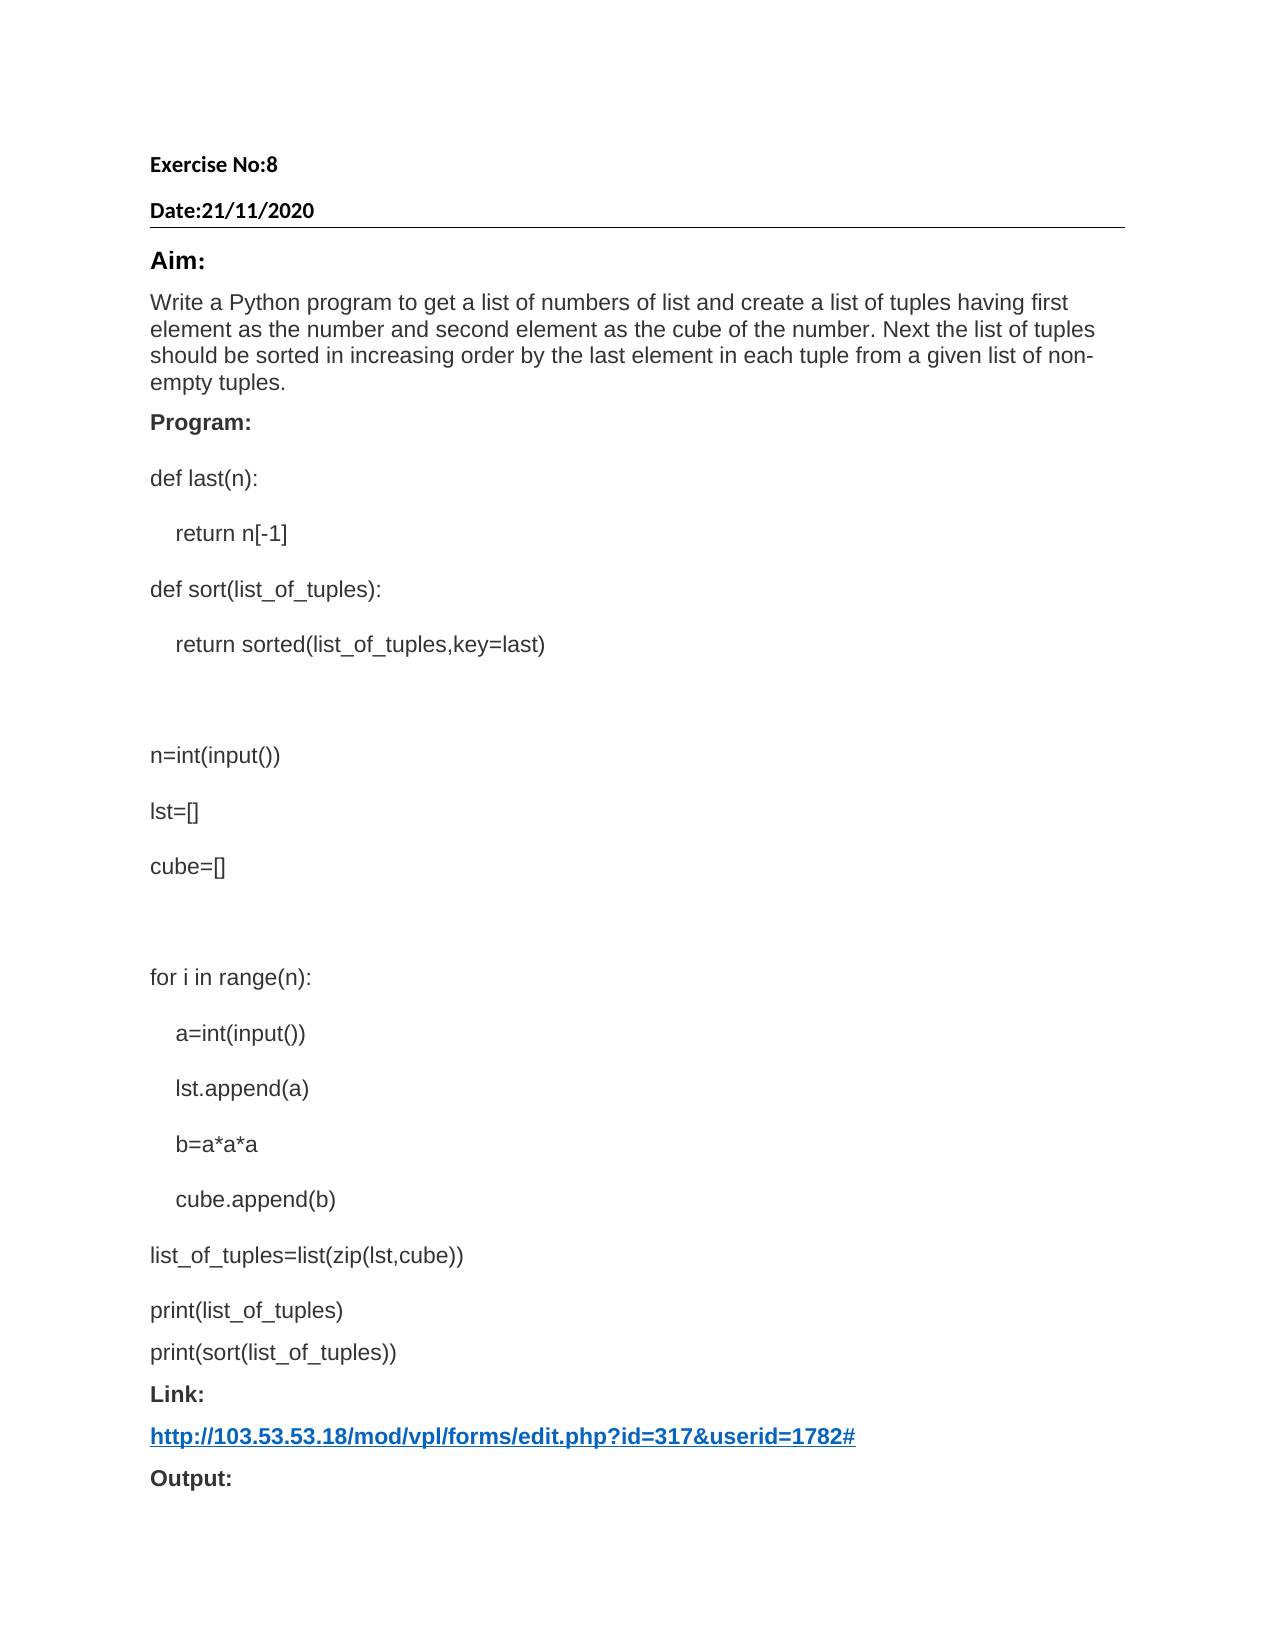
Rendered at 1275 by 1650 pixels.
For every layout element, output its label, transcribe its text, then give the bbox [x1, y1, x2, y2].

text Link: [150, 1381, 1125, 1408]
text print(sort(list_of_tuples)) [150, 1339, 1125, 1366]
text def last(n): [150, 464, 1125, 491]
text http://103.53.53.18/mod/vpl/forms/edit.php?id=317&userid=1782# [150, 1423, 1125, 1449]
text a=int(input()) [150, 1020, 1125, 1046]
text for i in range(n): [150, 964, 1125, 991]
text def sort(list_of_tuples): [150, 576, 1125, 602]
text Program: [150, 409, 1125, 435]
text lst=[] [150, 798, 1125, 824]
text print(list_of_tuples) [150, 1297, 1125, 1324]
text cube=[] [150, 853, 1125, 879]
text return sorted(list_of_tuples,key=last) [150, 631, 1125, 657]
text Exercise No:8 [150, 150, 1125, 178]
text list_of_tuples=list(zip(lst,cube)) [150, 1242, 1125, 1268]
text n=int(input()) [150, 742, 1125, 768]
text Aim: [150, 246, 1125, 275]
text b=a*a*a [150, 1131, 1125, 1157]
text Date:21/11/2020 [150, 196, 1125, 227]
text cube.append(b) [150, 1186, 1125, 1213]
text Write a Python program to get a list of numbers of list and create a list of tuples having first element as the number and second element as the cube of the number. Next the list of tuples should be sorted in increasing order by the last element in each tuple from a given list of non-empty tuples. [150, 289, 1125, 395]
text return n[-1] [150, 520, 1125, 546]
text lst.append(a) [150, 1075, 1125, 1102]
text Output: [150, 1465, 1125, 1492]
